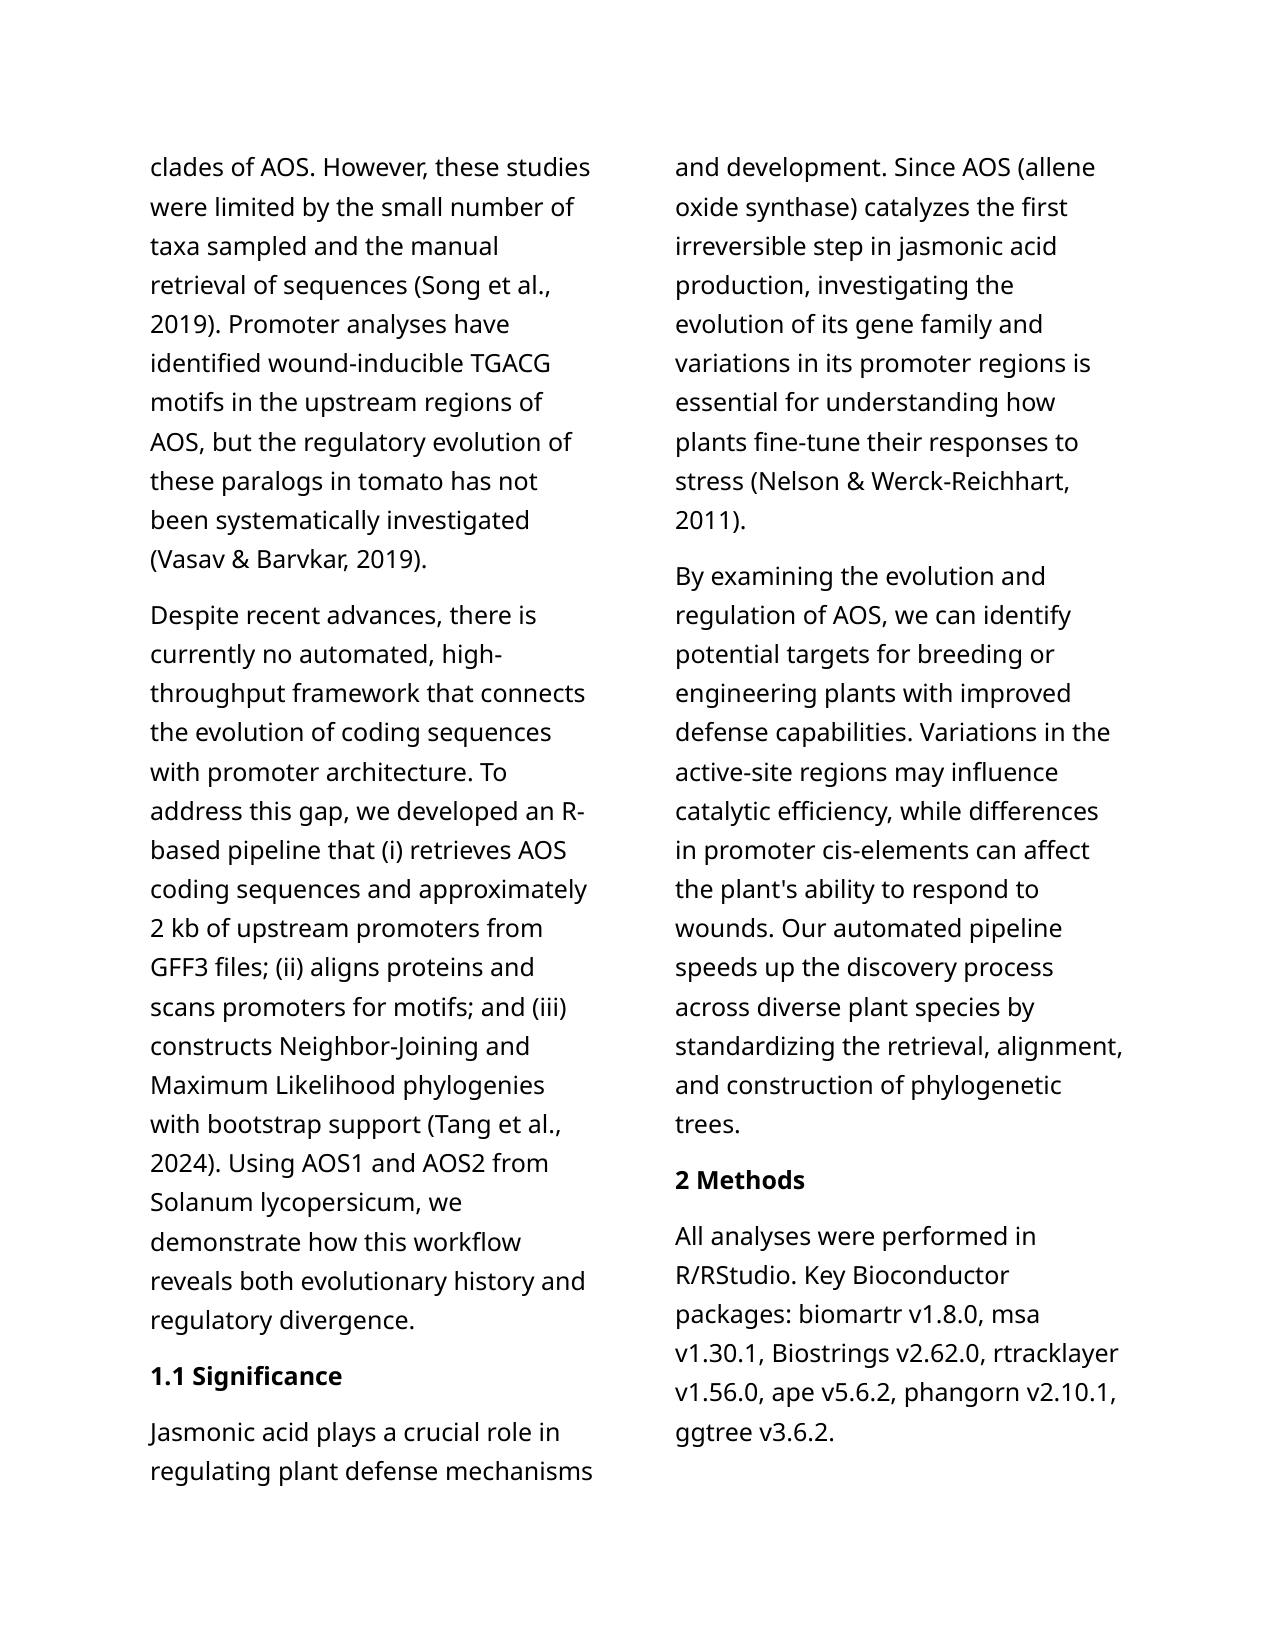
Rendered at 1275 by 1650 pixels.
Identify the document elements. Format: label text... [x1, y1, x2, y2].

text By examining the evolution and regulation of AOS, we can identify potential targets for breeding or engineering plants with improved defense capabilities. Variations in the active-site regions may influence catalytic efficiency, while differences in promoter cis-elements can affect the plant's ability to respond to wounds. Our automated pipeline speeds up the discovery process across diverse plant species by standardizing the retrieval, alignment, and construction of phylogenetic trees. [675, 558, 1125, 1141]
text 2 Methods [675, 1162, 1125, 1197]
text Despite recent advances, there is currently no automated, high-throughput framework that connects the evolution of coding sequences with promoter architecture. To address this gap, we developed an R-based pipeline that (i) retrieves AOS coding sequences and approximately 2 kb of upstream promoters from GFF3 files; (ii) aligns proteins and scans promoters for motifs; and (iii) constructs Neighbor-Joining and Maximum Likelihood phylogenies with bootstrap support (Tang et al., 2024). Using AOS1 and AOS2 from Solanum lycopersicum, we demonstrate how this workflow reveals both evolutionary history and regulatory divergence. [150, 597, 600, 1337]
text All analyses were performed in R/RStudio. Key Bioconductor packages: biomartr v1.8.0, msa v1.30.1, Biostrings v2.62.0, rtracklayer v1.56.0, ape v5.6.2, phangorn v2.10.1, ggtree v3.6.2. [675, 1218, 1125, 1448]
text Jasmonic acid plays a crucial role in regulating plant defense mechanisms and development. Since AOS (allene oxide synthase) catalyzes the first irreversible step in jasmonic acid production, investigating the evolution of its gene family and variations in its promoter regions is essential for understanding how plants fine-tune their responses to stress (Nelson & Werck-Reichhart, 2011). [150, 1414, 600, 1487]
text 1.1 Significance [150, 1358, 600, 1392]
text Jasmonic acid plays a crucial role in regulating plant defense mechanisms and development. Since AOS (allene oxide synthase) catalyzes the first irreversible step in jasmonic acid production, investigating the evolution of its gene family and variations in its promoter regions is essential for understanding how plants fine-tune their responses to stress (Nelson & Werck-Reichhart, 2011). [675, 150, 1125, 537]
